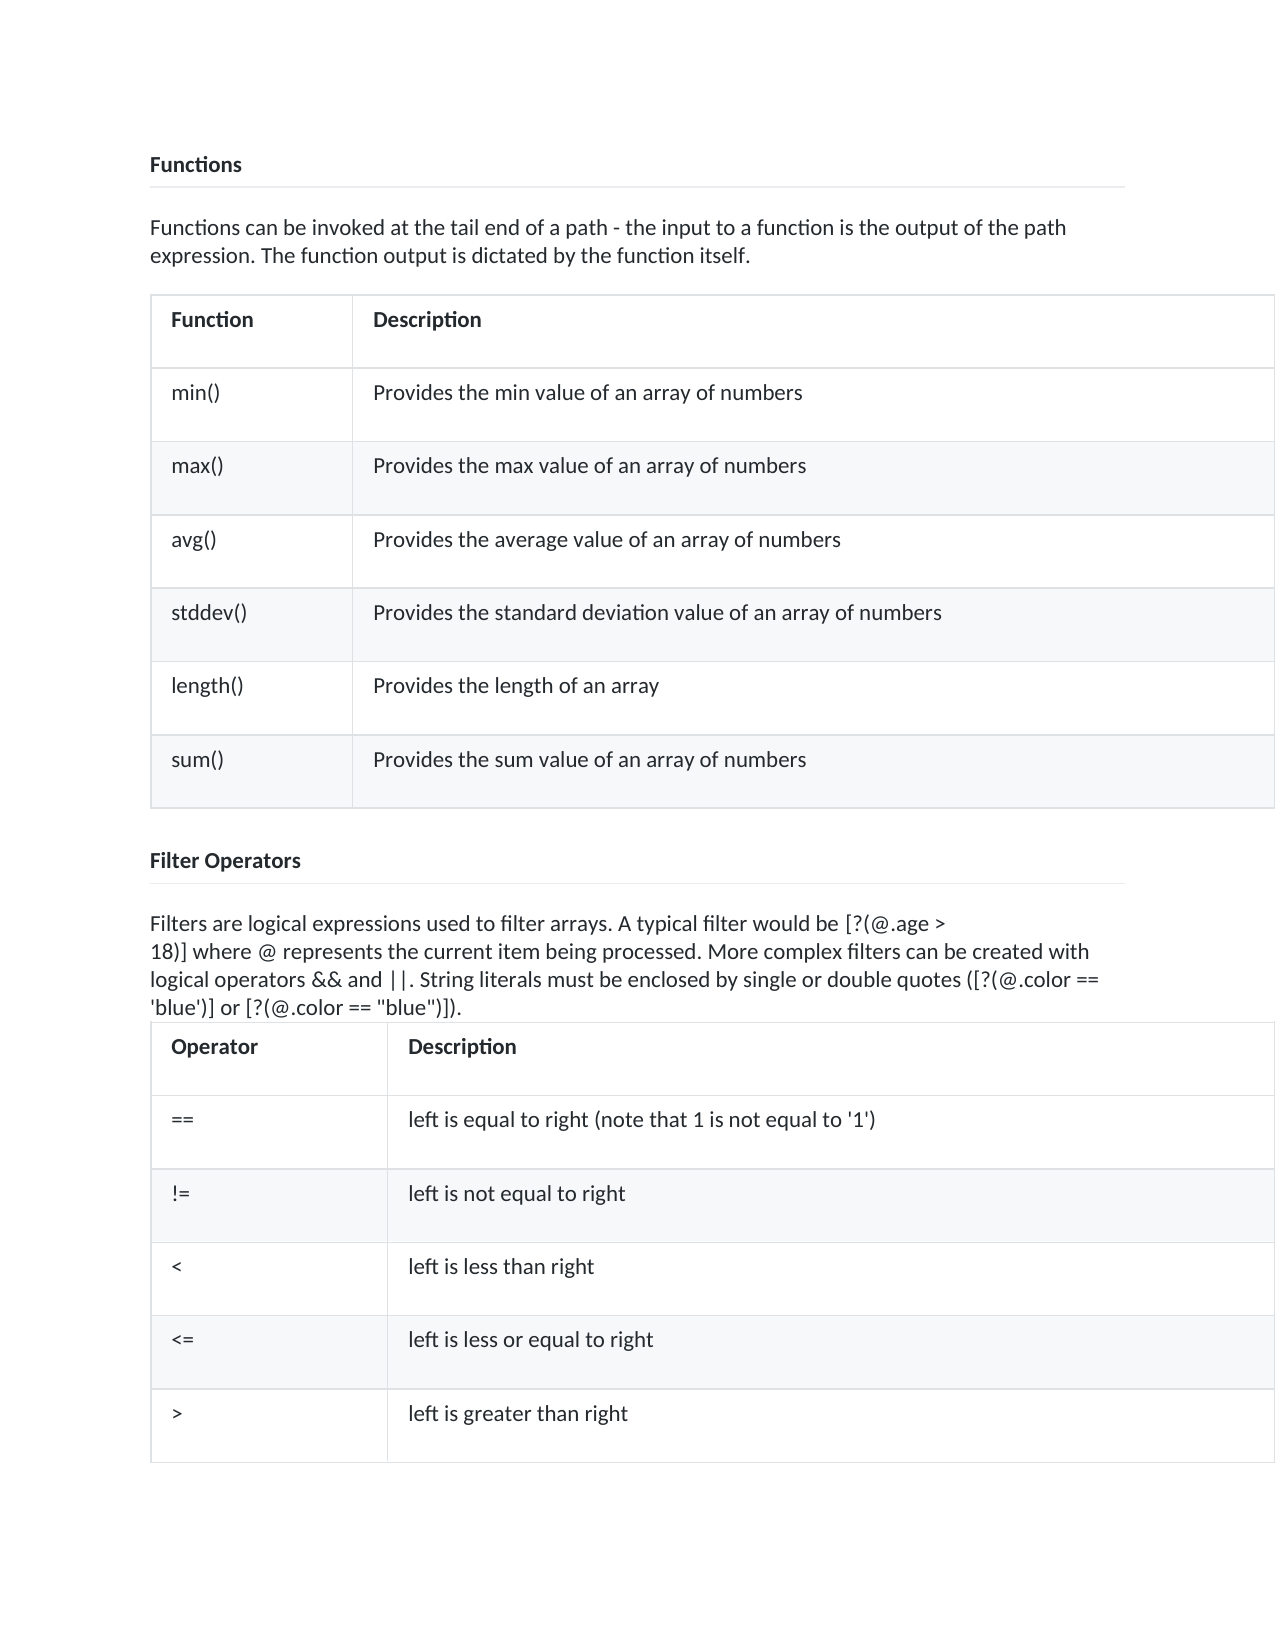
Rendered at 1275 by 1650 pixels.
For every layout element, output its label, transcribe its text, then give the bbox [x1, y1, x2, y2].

table_cell < [152, 1243, 387, 1315]
table_cell <= [152, 1316, 387, 1388]
text Functions can be invoked at the tail end of a path - the input to a function is the output of the path expression. The function output is dictated by the function itself. [150, 213, 1125, 269]
table_cell left is less than right [388, 1243, 1274, 1315]
table_cell Provides the sum value of an array of numbers [353, 736, 1274, 807]
table_header Description [388, 1023, 1274, 1095]
text Filter Operators [150, 846, 1125, 883]
table_cell left is greater than right [388, 1390, 1274, 1461]
table_cell Provides the min value of an array of numbers [353, 369, 1274, 441]
table_cell > [152, 1390, 387, 1461]
table_header Description [353, 296, 1274, 367]
table_cell min() [152, 369, 352, 441]
table_cell Provides the standard deviation value of an array of numbers [353, 589, 1274, 661]
table_cell != [152, 1170, 387, 1241]
text Filters are logical expressions used to filter arrays. A typical filter would be [?(@.age > 18)] where @ represents the current item being processed. More complex filters can be created with logical operators && and ||. String literals must be enclosed by single or double quotes ([?(@.color == 'blue')] or [?(@.color == "blue")]). [150, 909, 1125, 1021]
table_cell length() [152, 662, 352, 734]
table_cell == [152, 1096, 387, 1168]
table_cell sum() [152, 736, 352, 807]
table_header Function [152, 296, 352, 367]
table_cell Provides the average value of an array of numbers [353, 516, 1274, 587]
table_cell left is less or equal to right [388, 1316, 1274, 1388]
table_cell avg() [152, 516, 352, 587]
table_cell left is equal to right (note that 1 is not equal to '1') [388, 1096, 1274, 1168]
table_cell stddev() [152, 589, 352, 661]
table_cell Provides the length of an array [353, 662, 1274, 734]
table_cell left is not equal to right [388, 1170, 1274, 1241]
table_cell max() [152, 442, 352, 514]
text Functions [150, 150, 1125, 186]
table_header Operator [152, 1023, 387, 1095]
table_cell Provides the max value of an array of numbers [353, 442, 1274, 514]
